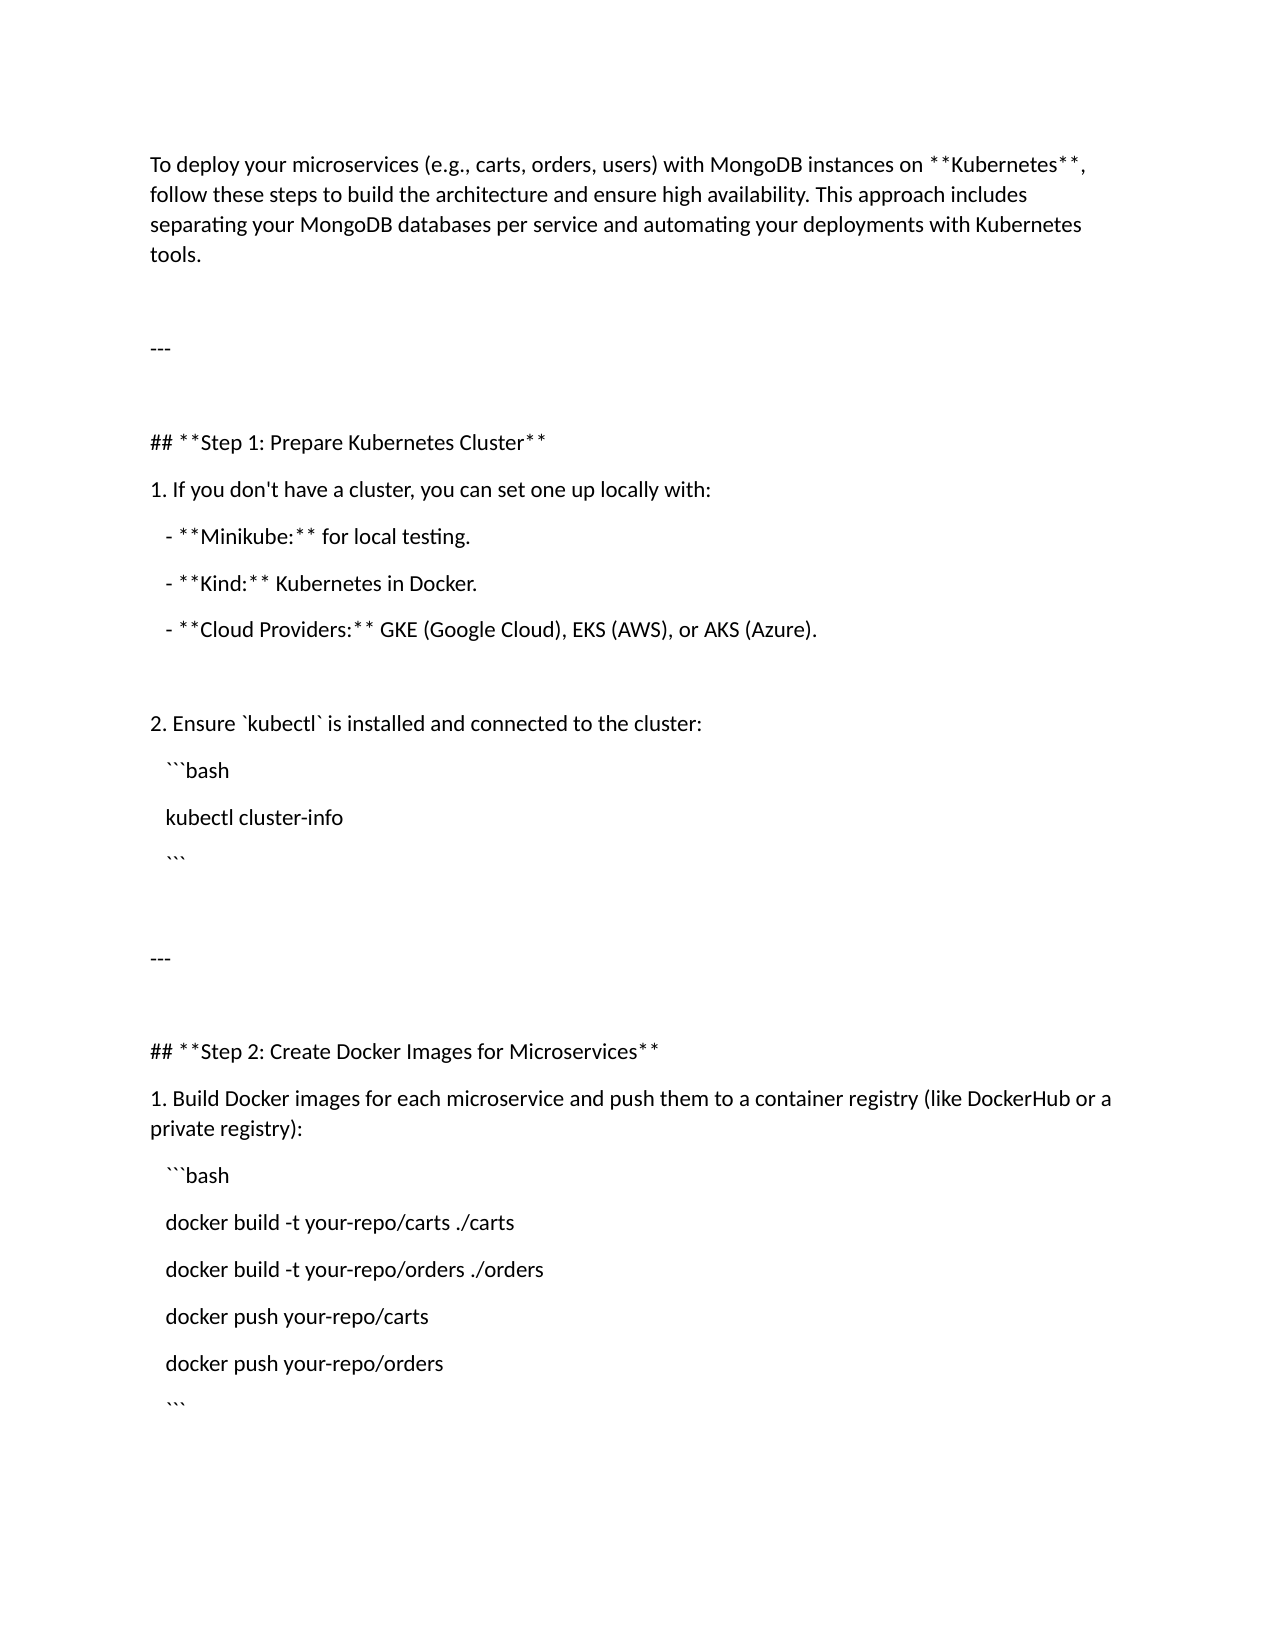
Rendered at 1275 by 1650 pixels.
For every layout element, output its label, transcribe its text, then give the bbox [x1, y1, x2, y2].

text ```bash [150, 756, 1125, 784]
text - **Minikube:** for local testing. [150, 522, 1125, 550]
text 1. Build Docker images for each microservice and push them to a container registry (like DockerHub or a private registry): [150, 1084, 1125, 1143]
text ## **Step 1: Prepare Kubernetes Cluster** [150, 428, 1125, 456]
text docker push your-repo/carts [150, 1302, 1125, 1330]
text - **Kind:** Kubernetes in Docker. [150, 569, 1125, 597]
text docker push your-repo/orders [150, 1349, 1125, 1377]
text ``` [150, 850, 1125, 878]
text --- [150, 334, 1125, 362]
text 2. Ensure `kubectl` is installed and connected to the cluster: [150, 709, 1125, 737]
text ``` [150, 1396, 1125, 1424]
text --- [150, 944, 1125, 972]
text To deploy your microservices (e.g., carts, orders, users) with MongoDB instances on **Kubernetes**, follow these steps to build the architecture and ensure high availability. This approach includes separating your MongoDB databases per service and automating your deployments with Kubernetes tools. [150, 150, 1125, 269]
text - **Cloud Providers:** GKE (Google Cloud), EKS (AWS), or AKS (Azure). [150, 616, 1125, 644]
text 1. If you don't have a cluster, you can set one up locally with: [150, 475, 1125, 503]
text kubectl cluster-info [150, 803, 1125, 831]
text docker build -t your-repo/orders ./orders [150, 1255, 1125, 1283]
text ```bash [150, 1161, 1125, 1189]
text ## **Step 2: Create Docker Images for Microservices** [150, 1037, 1125, 1066]
text docker build -t your-repo/carts ./carts [150, 1208, 1125, 1236]
